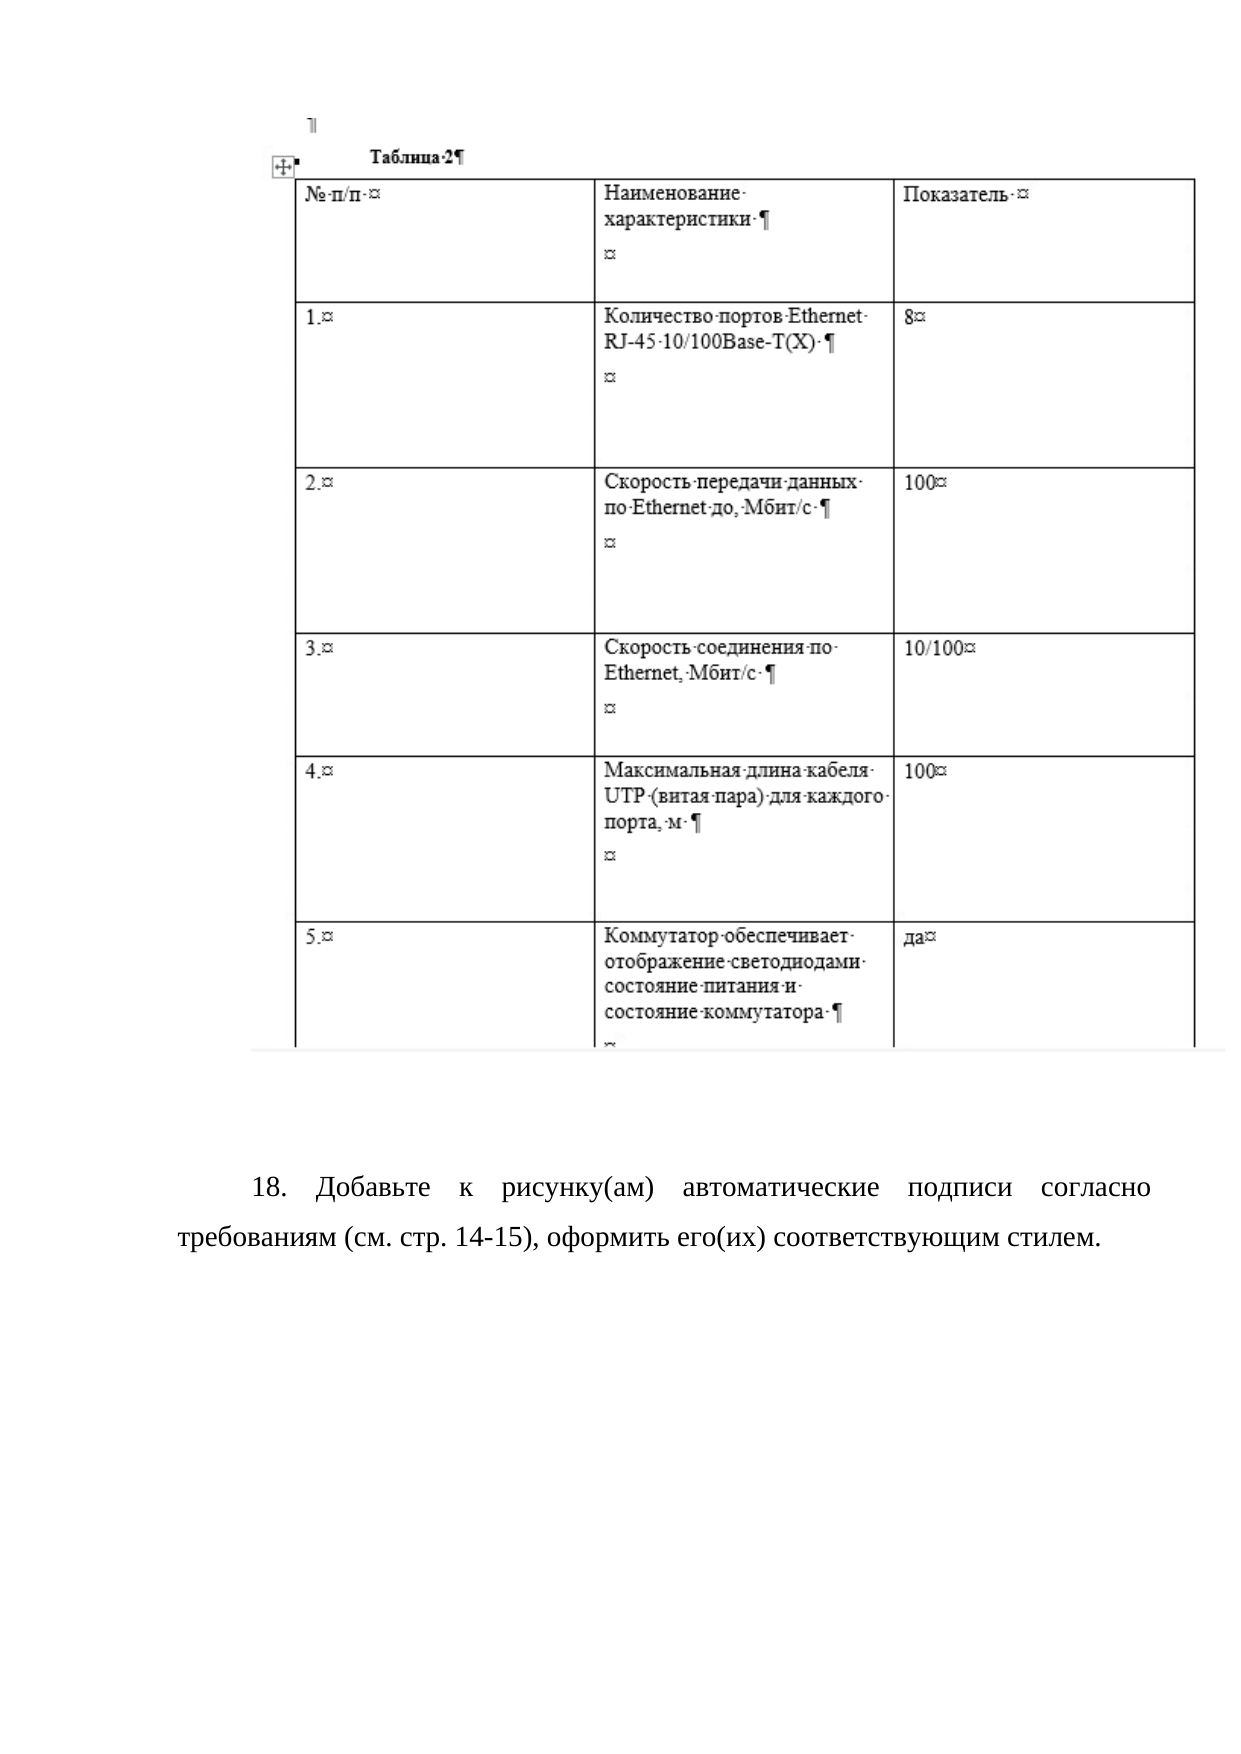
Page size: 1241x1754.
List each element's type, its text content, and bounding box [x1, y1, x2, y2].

text 18. Добавьте к рисунку(ам) автоматические подписи согласно требованиям (см. стр. 14-15), оформить его(их) соответствующим стилем. [177, 1169, 1152, 1253]
picture [251, 118, 1226, 1052]
